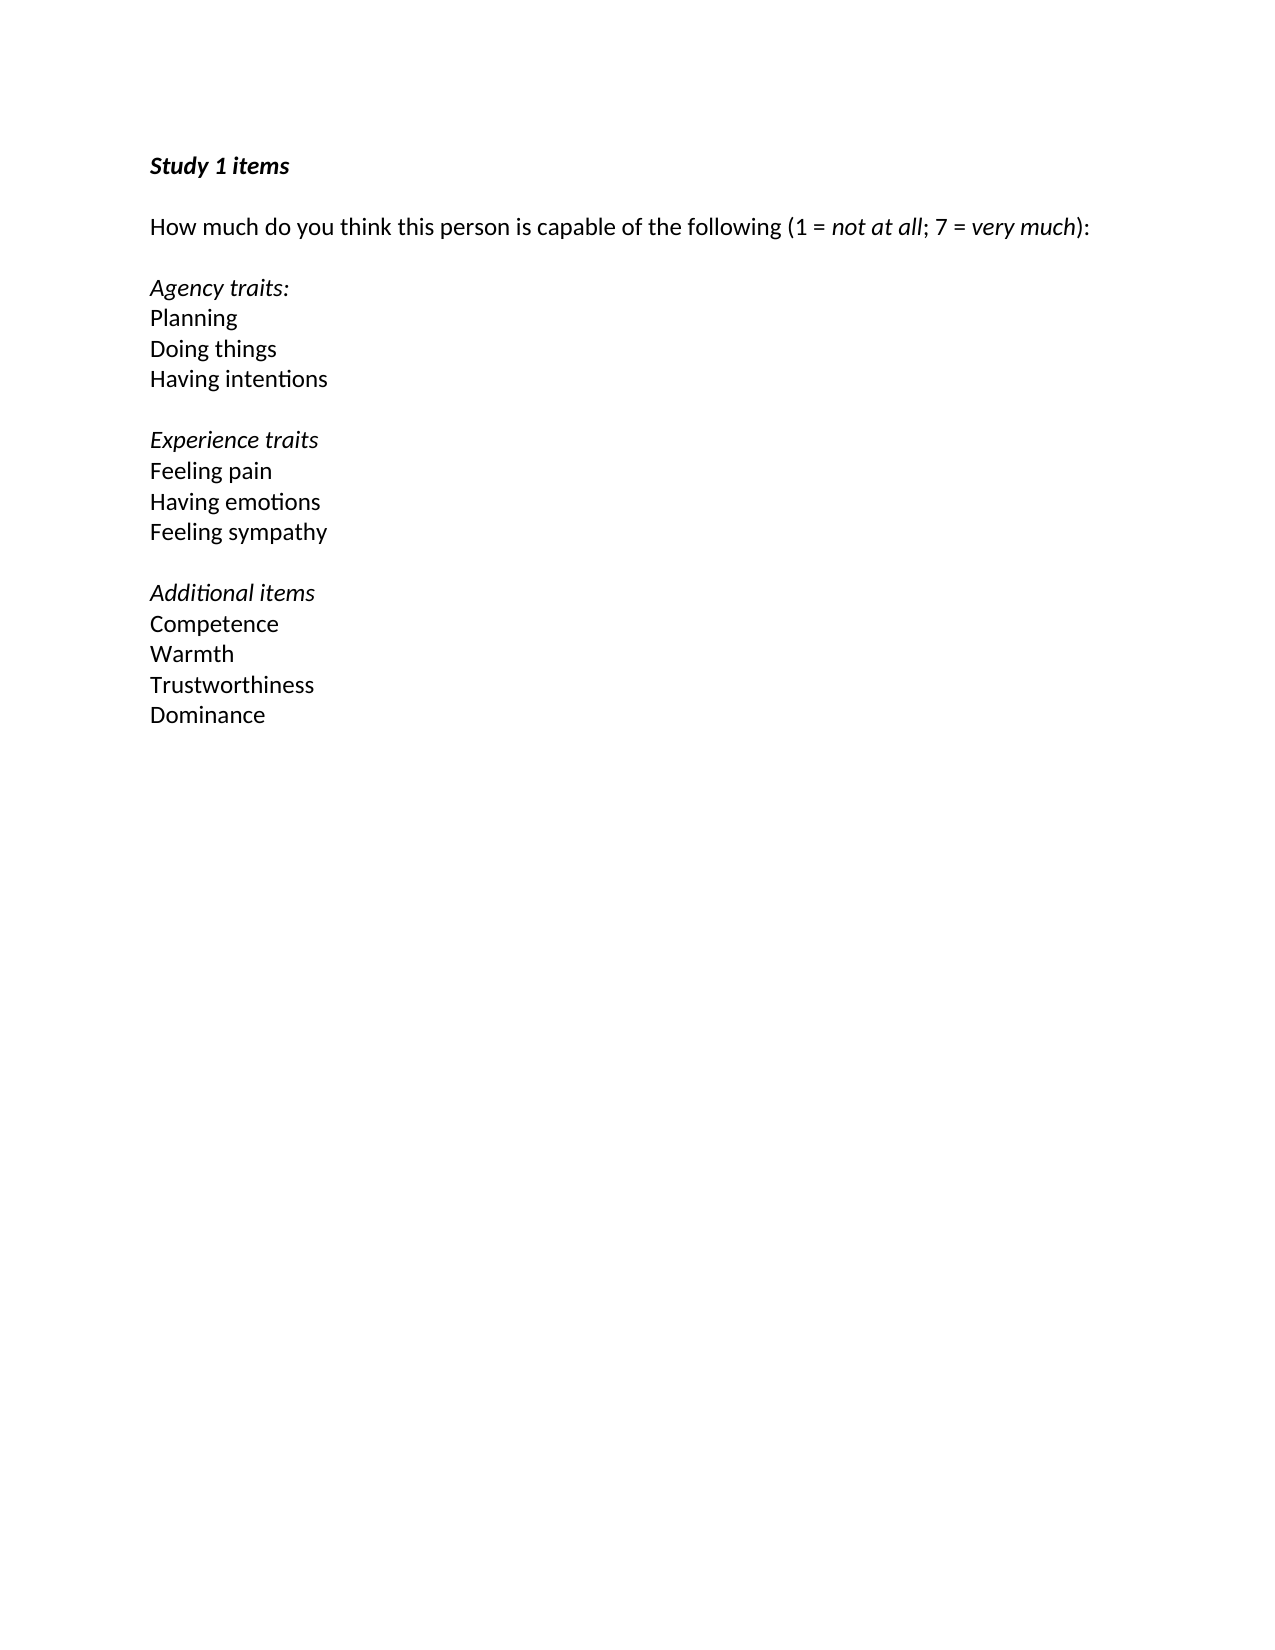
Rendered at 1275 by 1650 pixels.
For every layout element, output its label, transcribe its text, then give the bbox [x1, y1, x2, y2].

text Agency traits: [150, 272, 1125, 303]
text Competence [150, 608, 1125, 638]
text Doing things [150, 333, 1125, 364]
text Planning [150, 303, 1125, 333]
text Additional items [150, 577, 1125, 608]
text Dominance [150, 699, 1125, 730]
text Feeling pain [150, 455, 1125, 486]
text Feeling sympathy [150, 516, 1125, 547]
text Study 1 items [150, 150, 1125, 181]
text Experience traits [150, 425, 1125, 455]
text Trustworthiness [150, 669, 1125, 699]
text How much do you think this person is capable of the following (1 = not at all; 7 = very much): [150, 211, 1125, 242]
text Having emotions [150, 486, 1125, 516]
text Having intentions [150, 364, 1125, 394]
text Warmth [150, 638, 1125, 669]
